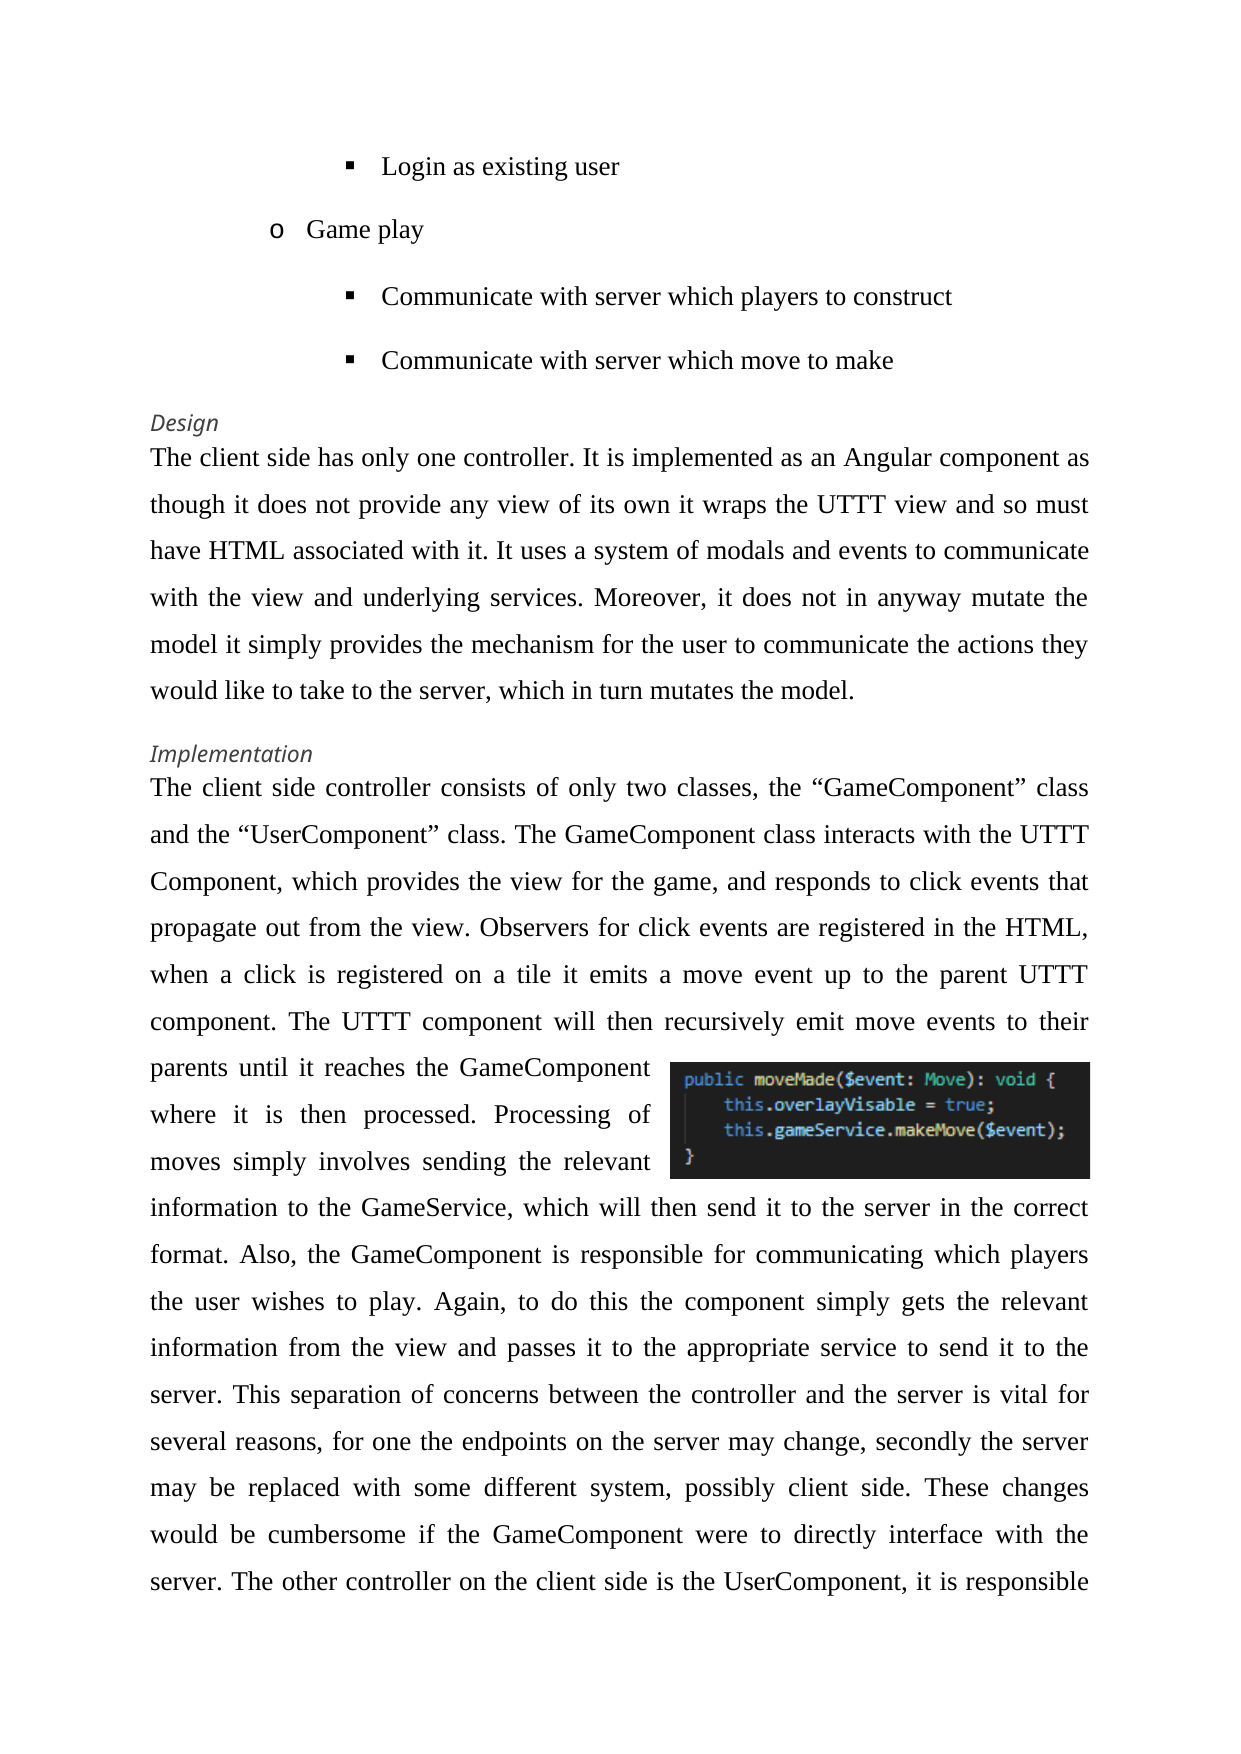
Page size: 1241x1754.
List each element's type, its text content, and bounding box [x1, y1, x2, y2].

list Game play [269, 213, 1090, 247]
list Communicate with server which move to make [344, 344, 1090, 375]
list Login as existing user [344, 150, 1090, 181]
text The client side has only one controller. It is implemented as an Angular component as though it does not provide any view of its own it wraps the UTTT view and so must have HTML associated with it. It uses a system of modals and events to communicate with the view and underlying services. Moreover, it does not in anyway mutate the model it simply provides the mechanism for the user to communicate the actions they would like to take to the server, which in turn mutates the model. [150, 441, 1090, 706]
picture [670, 1062, 1091, 1179]
subtitle Design [150, 407, 1090, 439]
subtitle Implementation [150, 738, 1090, 769]
list Communicate with server which players to construct [344, 280, 1090, 312]
